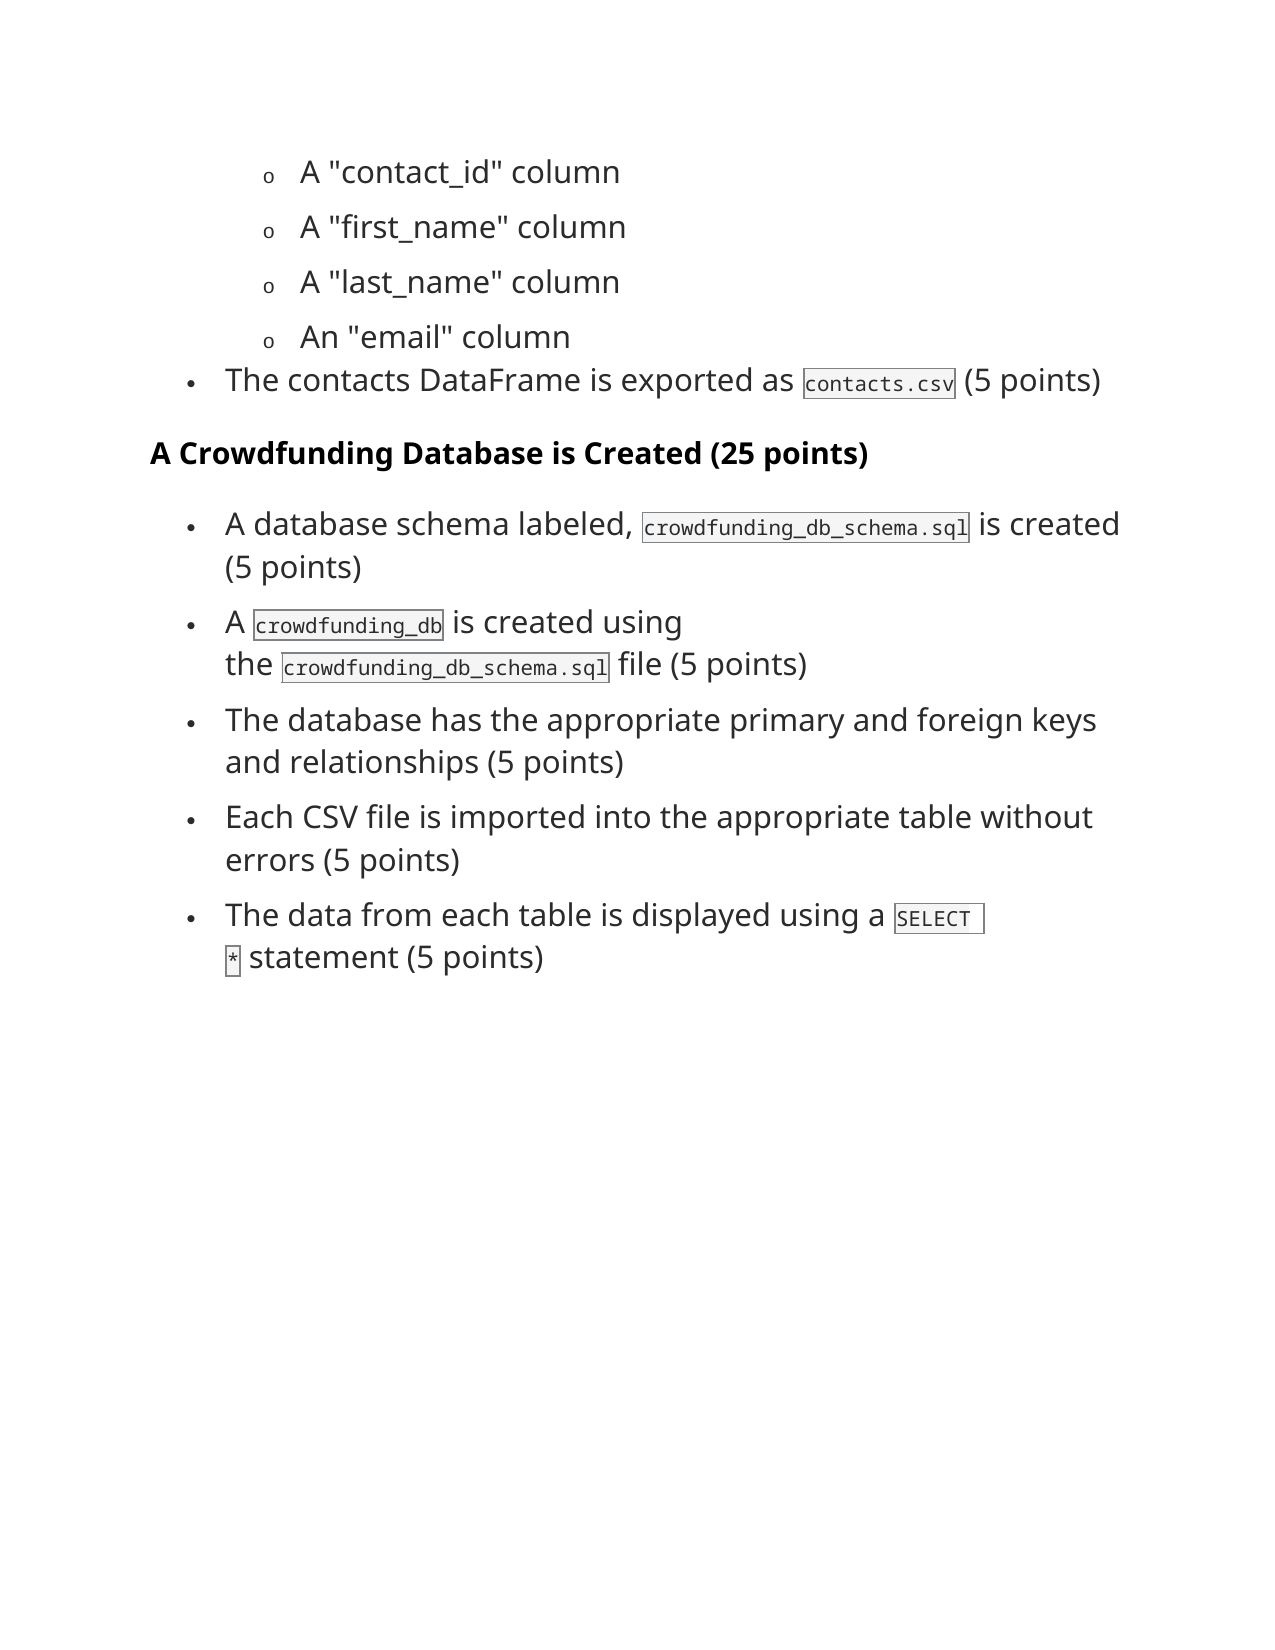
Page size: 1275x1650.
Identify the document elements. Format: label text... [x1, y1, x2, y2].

list A "first_name" column [262, 205, 1125, 248]
text A Crowdfunding Database is Created (25 points) [150, 432, 1125, 473]
list A "last_name" column [262, 260, 1125, 303]
list The data from each table is displayed using a SELECT * statement (5 points) [187, 893, 1125, 978]
list An "email" column [262, 315, 1125, 358]
list A database schema labeled, crowdfunding_db_schema.sql is created (5 points) [187, 502, 1125, 587]
list Each CSV file is imported into the appropriate table without errors (5 points) [187, 795, 1125, 880]
list A "contact_id" column [262, 150, 1125, 193]
list The contacts DataFrame is exported as contacts.csv (5 points) [187, 358, 1125, 401]
list The database has the appropriate primary and foreign keys and relationships (5 points) [187, 697, 1125, 783]
list A crowdfunding_db is created using the crowdfunding_db_schema.sql file (5 points) [187, 600, 1125, 685]
